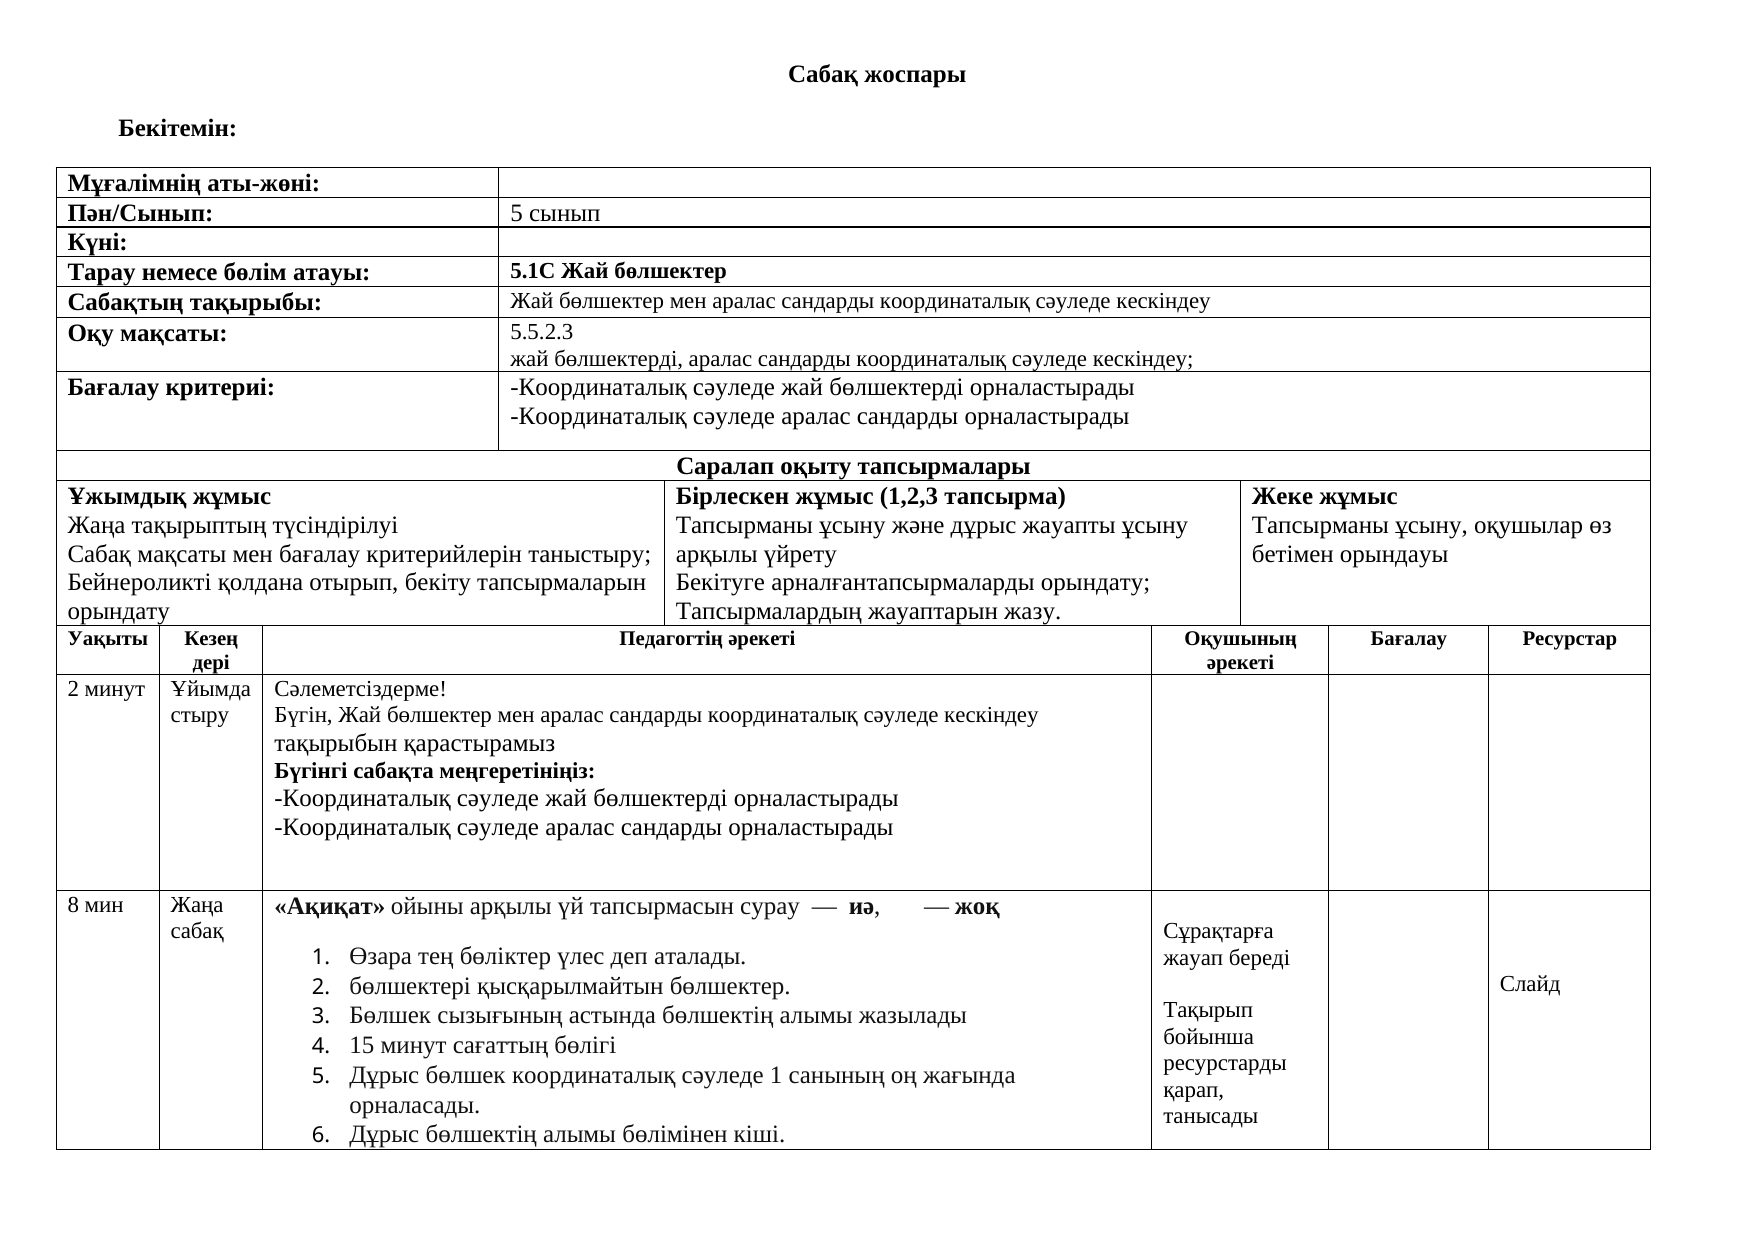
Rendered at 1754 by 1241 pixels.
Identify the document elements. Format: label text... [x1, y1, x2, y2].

table_cell Пән/Сынып: [57, 198, 498, 226]
table_cell [1152, 675, 1328, 890]
table_cell 5 сынып [499, 198, 1650, 226]
table_cell Жай бөлшектер мен аралас сандарды координаталық сәуледе кескіндеу [499, 287, 1650, 317]
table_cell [1329, 891, 1488, 1148]
table_cell Оқушының әрекеті [1152, 626, 1328, 674]
table_cell 8 мин [57, 891, 159, 1148]
table_cell Ұжымдық жұмыс Жаңа тақырыптың түсіндірілуі Сабақ мақсаты мен бағалау критерийлерін таныстыру; Бейнероликті қолдана отырып, бекіту тапсырмаларын орындату [57, 481, 664, 625]
table_cell Сәлеметсіздерме! Бүгін, Жай бөлшектер мен аралас сандарды координаталық сәуледе кескіндеу тақырыбын қарастырамыз Бүгінгі сабақта меңгеретініңіз: -Координаталық сәуледе жай бөлшектерді орналастырады -Координаталық сәуледе аралас сандарды орналастырады [263, 675, 1151, 890]
table_cell Ресурстар [1489, 626, 1650, 674]
table_cell 5.5.2.3 жай бөлшектерді, аралас сандарды координаталық сәуледе кескіндеу; [499, 318, 1650, 371]
table_cell Педагогтің әрекеті [263, 626, 1151, 674]
table_cell Күні: [57, 228, 498, 256]
table_cell Кезең дері [160, 626, 262, 674]
table_cell Жаңа сабақ [160, 891, 262, 1148]
table_cell Саралап оқыту тапсырмалары [57, 451, 1650, 480]
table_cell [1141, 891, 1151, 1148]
table_cell Оқу мақсаты: [57, 318, 498, 371]
table_cell Тарау немесе бөлім атауы: [57, 257, 498, 286]
text Бекітемін: [118, 113, 1636, 142]
table_cell Бағалау критериі: [57, 372, 498, 450]
table_cell 2 минут [57, 675, 159, 890]
table_cell [499, 228, 1650, 256]
table_cell Жеке жұмыс Тапсырманы ұсыну, оқушылар өз бетімен орындауы [1241, 481, 1650, 625]
table_cell 5.1C Жай бөлшектер [499, 257, 1650, 286]
table_header [499, 168, 1650, 197]
table_cell Уақыты [57, 626, 159, 674]
table_cell -Координаталық сәуледе жай бөлшектерді орналастырады -Координаталық сәуледе аралас сандарды орналастырады [499, 372, 1650, 450]
table_cell Сабақтың тақырыбы: [57, 287, 498, 317]
table_cell Слайд [1489, 891, 1650, 1148]
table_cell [1152, 891, 1328, 1148]
table_header Мұғалімнің аты-жөні: [57, 168, 498, 197]
table_cell Бағалау [1329, 626, 1488, 674]
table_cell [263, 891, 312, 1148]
table_cell [1489, 675, 1650, 890]
table_cell [1329, 675, 1488, 890]
table_cell Ұйымдастыру [160, 675, 262, 890]
text Сабақ жоспары [118, 59, 1636, 88]
table_cell Бірлескен жұмыс (1,2,3 тапсырма) Тапсырманы ұсыну және дұрыс жауапты ұсыну арқылы үйрету Бекітуге арналғантапсырмаларды орындату; Тапсырмалардың жауаптарын жазу. [665, 481, 1240, 625]
